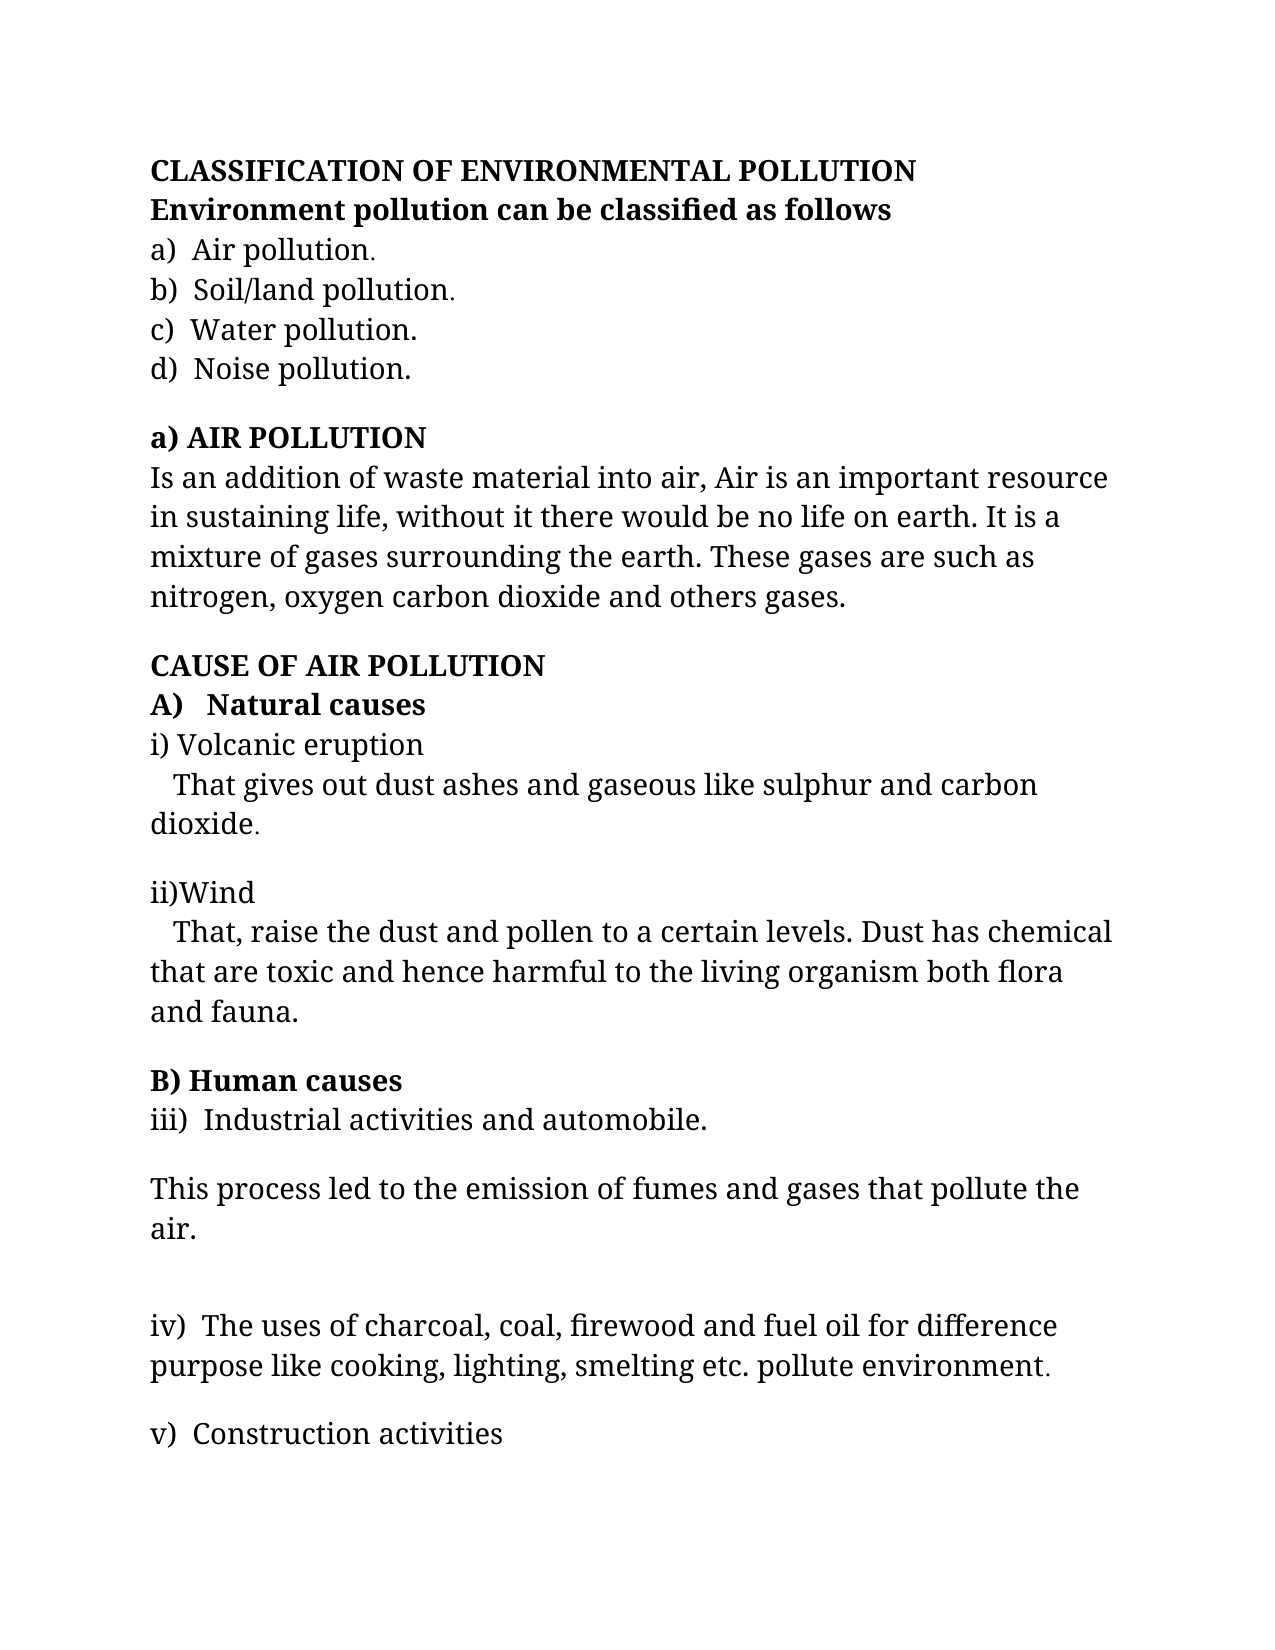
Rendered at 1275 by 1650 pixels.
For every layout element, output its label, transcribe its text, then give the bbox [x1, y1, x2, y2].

text B) Human causes iii) Industrial activities and automobile. [150, 1060, 1125, 1139]
text CLASSIFICATION OF ENVIRONMENTAL POLLUTION Environment pollution can be classified as follows a) Air pollution. b) Soil/land pollution. c) Water pollution. d) Noise pollution. [150, 150, 1125, 388]
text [150, 1168, 1125, 1453]
text CAUSE OF AIR POLLUTION A) Natural causes i) Volcanic eruption That gives out dust ashes and gaseous like sulphur and carbon dioxide. ii)Wind That, raise the dust and pollen to a certain levels. Dust has chemical that are toxic and hence harmful to the living organism both flora and fauna. [150, 645, 1125, 1031]
text a) AIR POLLUTION Is an addition of waste material into air, Air is an important resource in sustaining life, without it there would be no life on earth. It is a mixture of gases surrounding the earth. These gases are such as nitrogen, oxygen carbon dioxide and others gases. [150, 417, 1125, 616]
